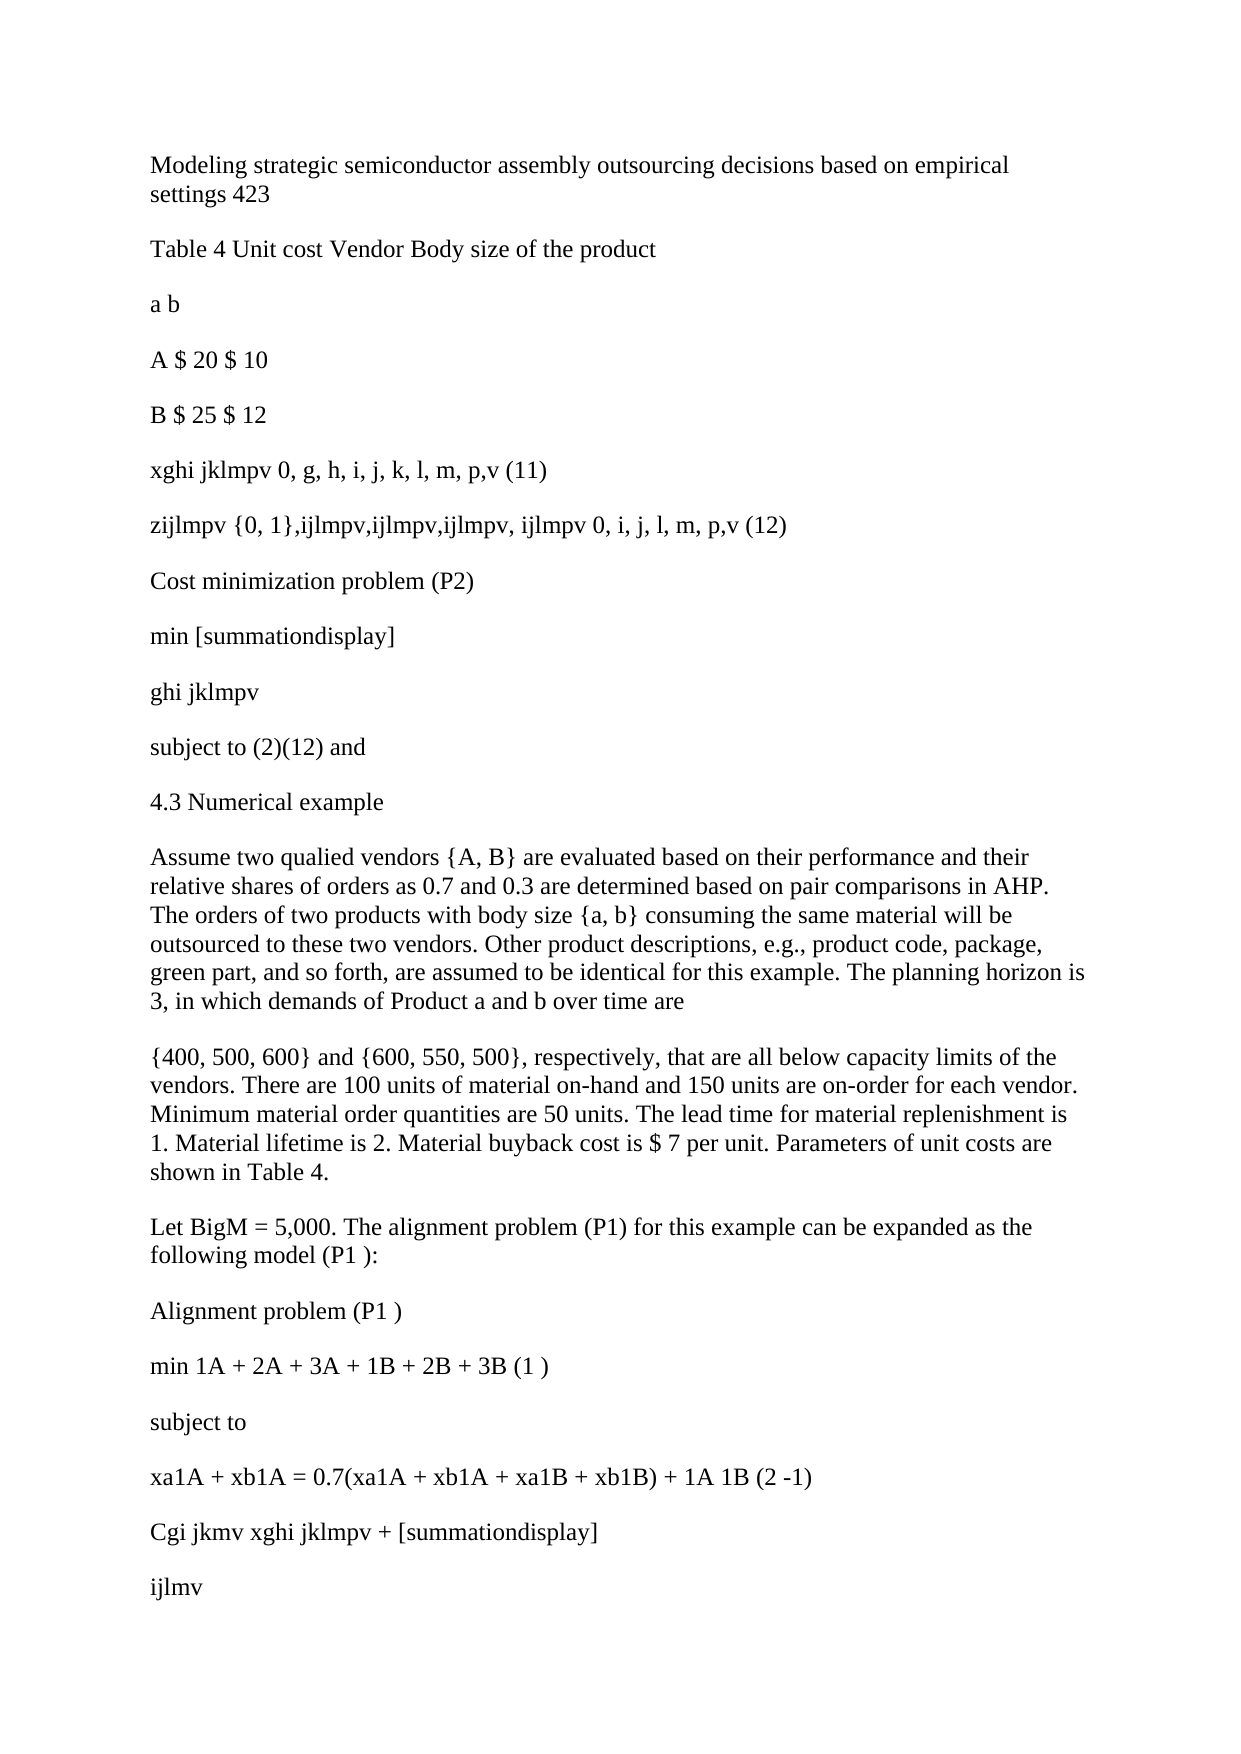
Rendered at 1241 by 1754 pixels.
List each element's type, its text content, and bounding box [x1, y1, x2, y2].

text Table 4 Unit cost Vendor Body size of the product [150, 234, 1090, 263]
text Assume two qualied vendors {A, B} are evaluated based on their performance and their relative shares of orders as 0.7 and 0.3 are determined based on pair comparisons in AHP. The orders of two products with body size {a, b} consuming the same material will be outsourced to these two vendors. Other product descriptions, e.g., product code, package, green part, and so forth, are assumed to be identical for this example. The planning horizon is 3, in which demands of Product a and b over time are [150, 842, 1090, 1015]
text subject to (2)(12) and [150, 732, 1090, 761]
text 4.3 Numerical example [150, 787, 1090, 816]
text {400, 500, 600} and {600, 550, 500}, respectively, that are all below capacity limits of the vendors. There are 100 units of material on-hand and 150 units are on-order for each vendor. Minimum material order quantities are 50 units. The lead time for material replenishment is 1. Material lifetime is 2. Material buyback cost is $ 7 per unit. Parameters of unit costs are shown in Table 4. [150, 1042, 1090, 1185]
text a b [150, 289, 1090, 318]
text Cgi jkmv xghi jklmpv + [summationdisplay] [150, 1517, 1090, 1546]
text ghi jklmpv [150, 677, 1090, 705]
text Modeling strategic semiconductor assembly outsourcing decisions based on empirical settings 423 [150, 150, 1090, 207]
text ijlmv [150, 1572, 1090, 1601]
text Alignment problem (P1 ) [150, 1296, 1090, 1325]
text Let BigM = 5,000. The alignment problem (P1) for this example can be expanded as the following model (P1 ): [150, 1212, 1090, 1269]
text xghi jklmpv 0, g, h, i, j, k, l, m, p,v (11) [150, 455, 1090, 484]
text subject to [150, 1407, 1090, 1435]
text min [summationdisplay] [150, 621, 1090, 650]
text Cost minimization problem (P2) [150, 566, 1090, 595]
text zijlmpv {0, 1},ijlmpv,ijlmpv,ijlmpv, ijlmpv 0, i, j, l, m, p,v (12) [150, 511, 1090, 539]
text min 1A + 2A + 3A + 1B + 2B + 3B (1 ) [150, 1351, 1090, 1380]
text xa1A + xb1A = 0.7(xa1A + xb1A + xa1B + xb1B) + 1A 1B (2 -1) [150, 1462, 1090, 1491]
text A $ 20 $ 10 [150, 345, 1090, 373]
text B $ 25 $ 12 [150, 400, 1090, 429]
